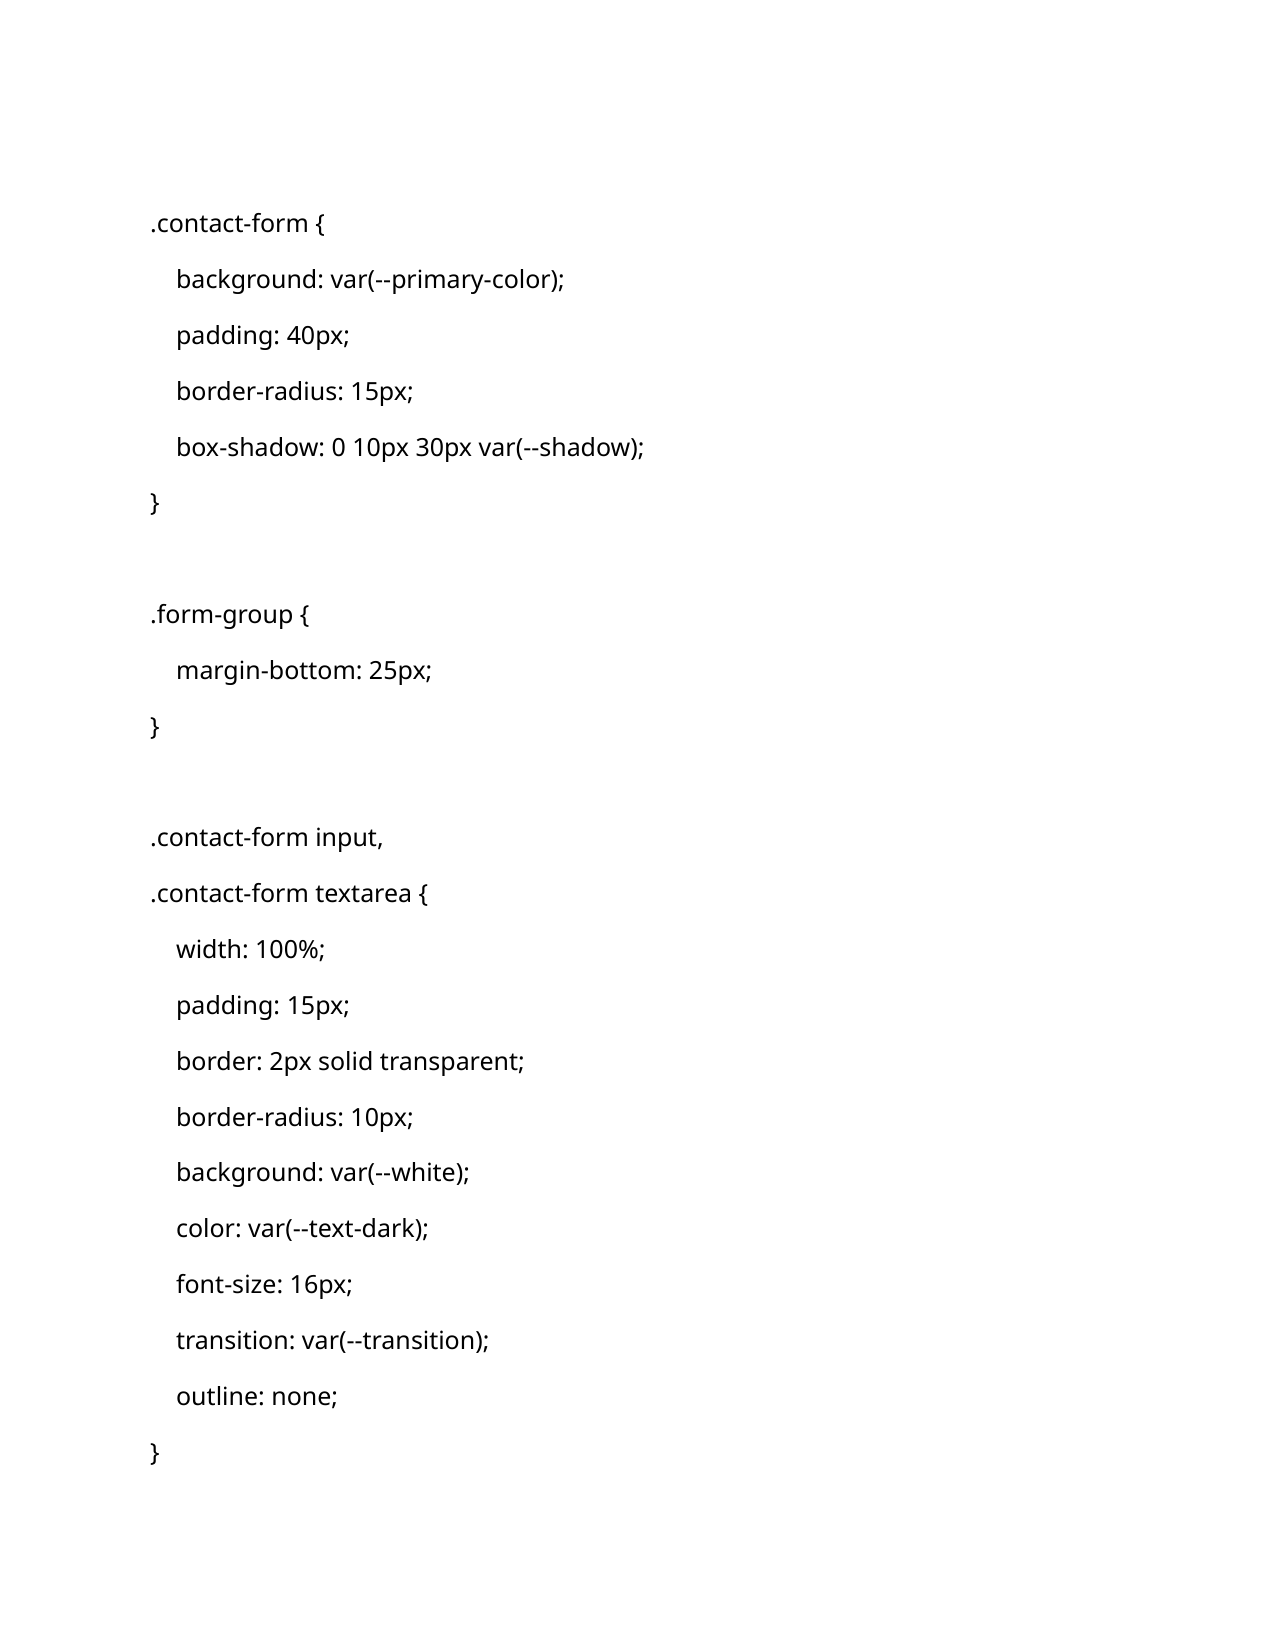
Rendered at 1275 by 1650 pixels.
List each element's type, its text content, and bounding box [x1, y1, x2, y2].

text box-shadow: 0 10px 30px var(--shadow); [150, 429, 1125, 463]
text .contact-form textarea { [150, 876, 1125, 910]
text padding: 15px; [150, 987, 1125, 1022]
text .contact-form input, [150, 820, 1125, 854]
text background: var(--primary-color); [150, 262, 1125, 296]
text color: var(--text-dark); [150, 1211, 1125, 1245]
text width: 100%; [150, 932, 1125, 966]
text .contact-form { [150, 206, 1125, 240]
text padding: 40px; [150, 317, 1125, 352]
text outline: none; [150, 1378, 1125, 1412]
text border: 2px solid transparent; [150, 1043, 1125, 1077]
text margin-bottom: 25px; [150, 652, 1125, 687]
text background: var(--white); [150, 1155, 1125, 1189]
text } [150, 708, 1125, 742]
text .form-group { [150, 597, 1125, 631]
text } [150, 1434, 1125, 1468]
text border-radius: 15px; [150, 373, 1125, 407]
text border-radius: 10px; [150, 1099, 1125, 1133]
text font-size: 16px; [150, 1267, 1125, 1301]
text transition: var(--transition); [150, 1322, 1125, 1357]
text } [150, 485, 1125, 519]
